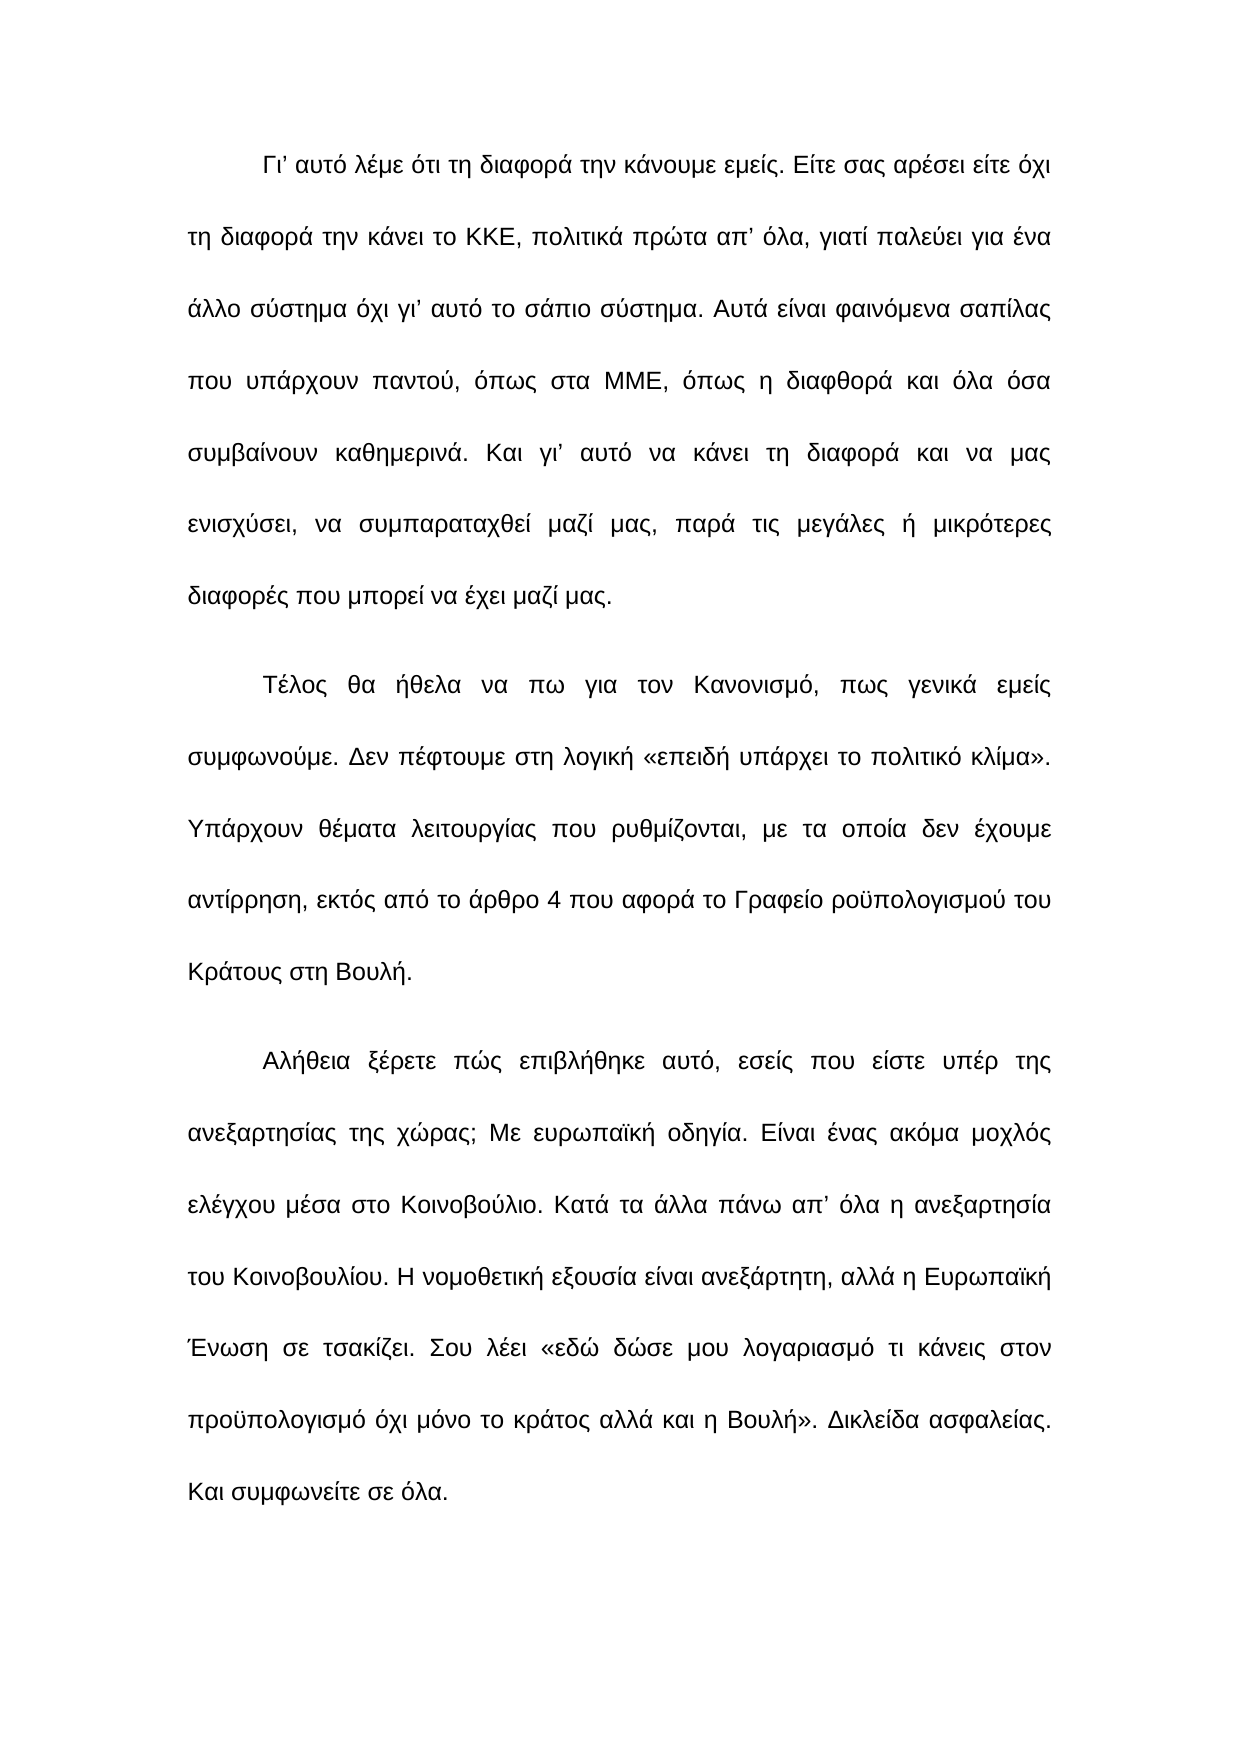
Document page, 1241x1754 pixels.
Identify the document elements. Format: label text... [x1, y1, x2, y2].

text Αλήθεια ξέρετε πώς επιβλήθηκε αυτό, εσείς που είστε υπέρ της ανεξαρτησίας της χώρας; Με ευρωπαϊκή οδηγία. Είναι ένας ακόμα μοχλός ελέγχου μέσα στο Κοινοβούλιο. Κατά τα άλλα πάνω απ’ όλα η ανεξαρτησία του Κοινοβουλίου. Η νομοθετική εξουσία είναι ανεξάρτητη, αλλά η Ευρωπαϊκή Ένωση σε τσακίζει. Σου λέει «εδώ δώσε μου λογαριασμό τι κάνεις στον προϋπολογισμό όχι μόνο το κράτος αλλά και η Βουλή». Δικλείδα ασφαλείας. Και συμφωνείτε σε όλα. [187, 1046, 1053, 1506]
text Γι’ αυτό λέμε ότι τη διαφορά την κάνουμε εμείς. Είτε σας αρέσει είτε όχι τη διαφορά την κάνει το ΚΚΕ, πολιτικά πρώτα απ’ όλα, γιατί παλεύει για ένα άλλο σύστημα όχι γι’ αυτό το σάπιο σύστημα. Αυτά είναι φαινόμενα σαπίλας που υπάρχουν παντού, όπως στα ΜΜΕ, όπως η διαφθορά και όλα όσα συμβαίνουν καθημερινά. Και γι’ αυτό να κάνει τη διαφορά και να μας ενισχύσει, να συμπαραταχθεί μαζί μας, παρά τις μεγάλες ή μικρότερες διαφορές που μπορεί να έχει μαζί μας. [187, 150, 1053, 610]
text Τέλος θα ήθελα να πω για τον Κανονισμό, πως γενικά εμείς συμφωνούμε. Δεν πέφτουμε στη λογική «επειδή υπάρχει το πολιτικό κλίμα». Υπάρχουν θέματα λειτουργίας που ρυθμίζονται, με τα οποία δεν έχουμε αντίρρηση, εκτός από το άρθρο 4 που αφορά το Γραφείο ροϋπολογισμού του Κράτους στη Βουλή. [187, 670, 1053, 986]
